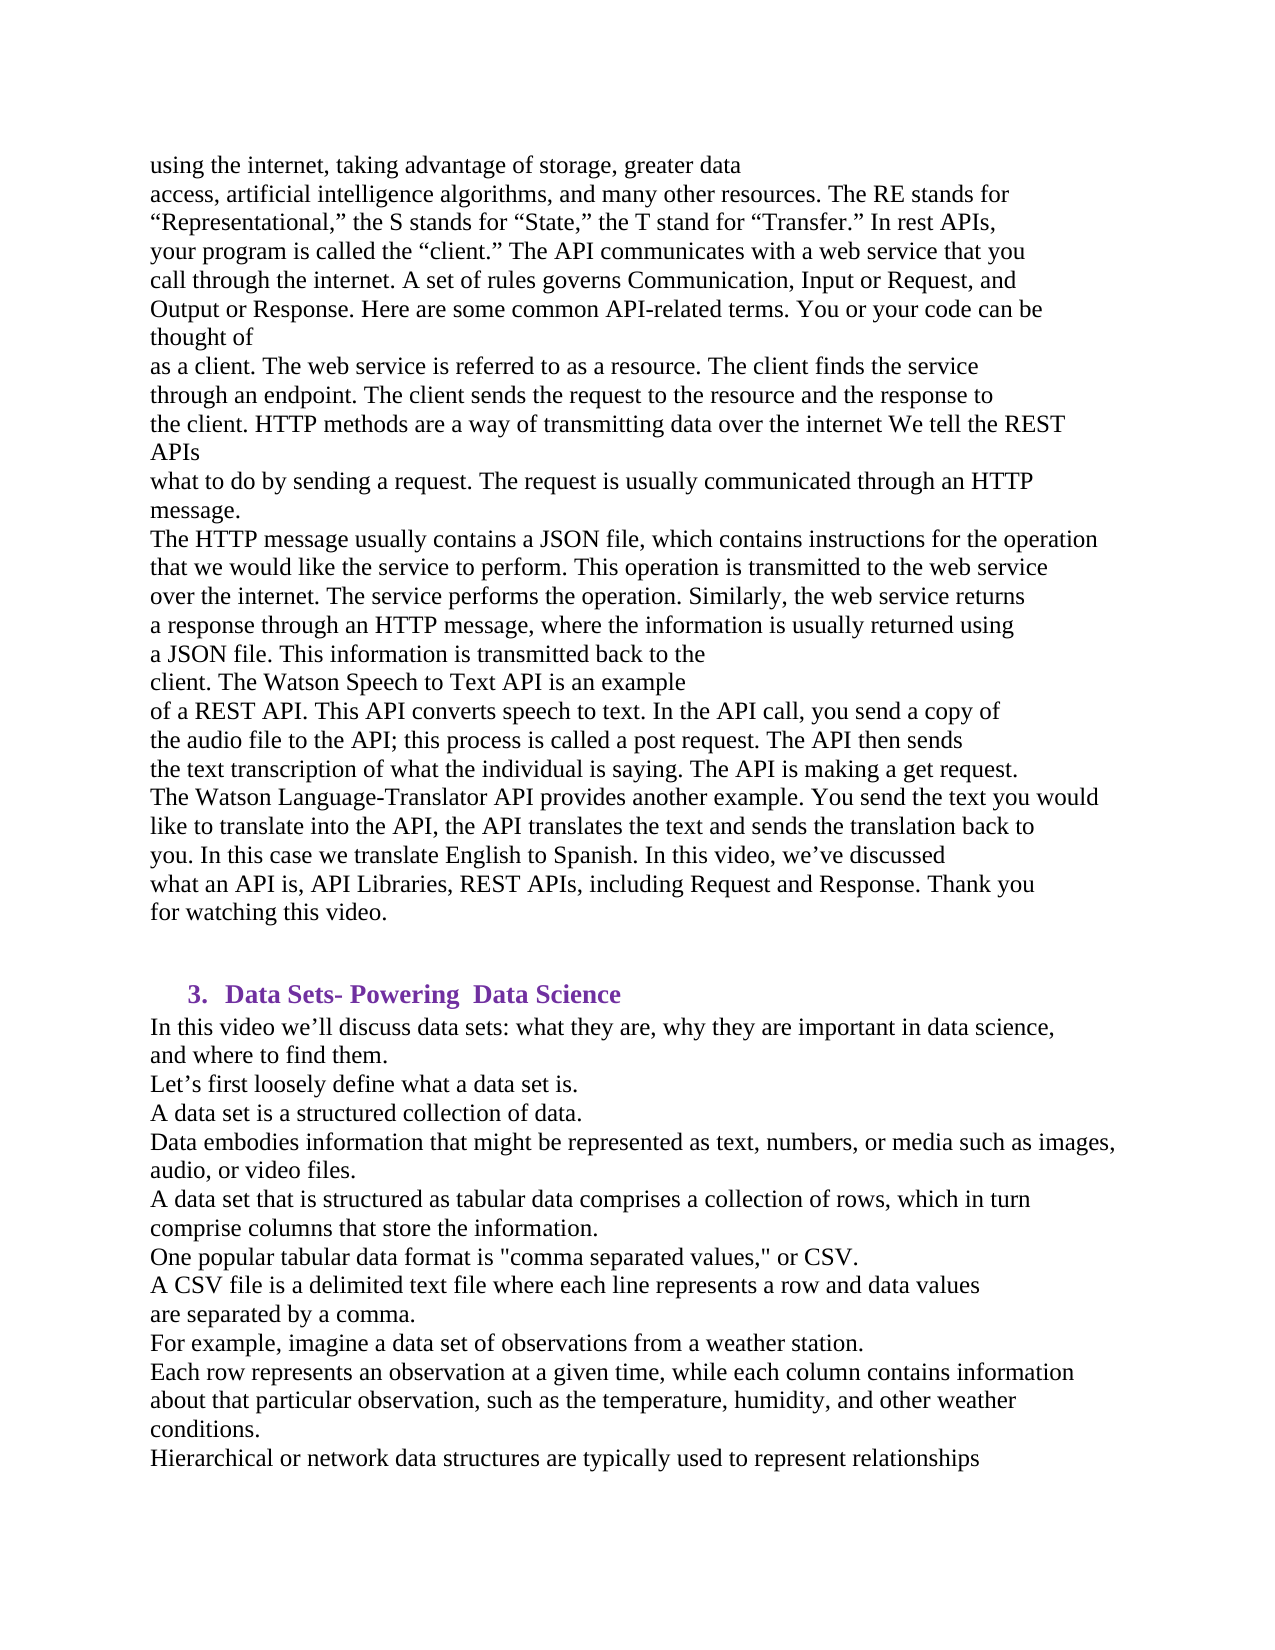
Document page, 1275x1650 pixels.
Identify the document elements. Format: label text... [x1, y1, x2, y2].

text your program is called the “client.” The API communicates with a web service that you [150, 236, 1125, 265]
text Let’s first loosely define what a data set is. [150, 1069, 1125, 1098]
text a response through an HTTP message, where the information is usually returned using [150, 610, 1125, 639]
text audio, or video files. [150, 1155, 1125, 1184]
text Each row represents an observation at a given time, while each column contains information [150, 1357, 1125, 1385]
text using the internet, taking advantage of storage, greater data [150, 150, 1125, 179]
text For example, imagine a data set of observations from a weather station. [150, 1328, 1125, 1357]
text “Representational,” the S stands for “State,” the T stand for “Transfer.” In rest APIs, [150, 207, 1125, 236]
text over the internet. The service performs the operation. Similarly, the web service returns [150, 581, 1125, 610]
text A CSV file is a delimited text file where each line represents a row and data values [150, 1270, 1125, 1299]
text One popular tabular data format is "comma separated values," or CSV. [150, 1242, 1125, 1270]
text the client. HTTP methods are a way of transmitting data over the internet We tell the REST APIs [150, 409, 1125, 466]
text In this video we’ll discuss data sets: what they are, why they are important in data science, [150, 1012, 1125, 1040]
text comprise columns that store the information. [150, 1213, 1125, 1242]
text like to translate into the API, the API translates the text and sends the translation back to [150, 811, 1125, 840]
text through an endpoint. The client sends the request to the resource and the response to [150, 380, 1125, 409]
text A data set that is structured as tabular data comprises a collection of rows, which in turn [150, 1184, 1125, 1213]
text A data set is a structured collection of data. [150, 1098, 1125, 1127]
text Output or Response. Here are some common API-related terms. You or your code can be thought of [150, 294, 1125, 351]
text about that particular observation, such as the temperature, humidity, and other weather [150, 1385, 1125, 1414]
text access, artificial intelligence algorithms, and many other resources. The RE stands for [150, 179, 1125, 207]
text call through the internet. A set of rules governs Communication, Input or Request, and [150, 265, 1125, 294]
text for watching this video. [150, 897, 1125, 926]
text Data embodies information that might be represented as text, numbers, or media such as images, [150, 1127, 1125, 1155]
text the text transcription of what the individual is saying. The API is making a get request. [150, 754, 1125, 782]
subtitle Data Sets- Powering Data Science [187, 978, 1125, 1009]
text conditions. [150, 1414, 1125, 1443]
text Hierarchical or network data structures are typically used to represent relationships [150, 1443, 1125, 1472]
text The Watson Language-Translator API provides another example. You send the text you would [150, 782, 1125, 811]
text what an API is, API Libraries, REST APIs, including Request and Response. Thank you [150, 869, 1125, 897]
text that we would like the service to perform. This operation is transmitted to the web service [150, 552, 1125, 581]
text are separated by a comma. [150, 1299, 1125, 1328]
text the audio file to the API; this process is called a post request. The API then sends [150, 725, 1125, 754]
text what to do by sending a request. The request is usually communicated through an HTTP message. [150, 466, 1125, 524]
text you. In this case we translate English to Spanish. In this video, we’ve discussed [150, 840, 1125, 869]
text client. The Watson Speech to Text API is an example [150, 667, 1125, 696]
text as a client. The web service is referred to as a resource. The client finds the service [150, 351, 1125, 380]
text and where to find them. [150, 1040, 1125, 1069]
text The HTTP message usually contains a JSON file, which contains instructions for the operation [150, 524, 1125, 552]
text of a REST API. This API converts speech to text. In the API call, you send a copy of [150, 696, 1125, 725]
text a JSON file. This information is transmitted back to the [150, 639, 1125, 667]
